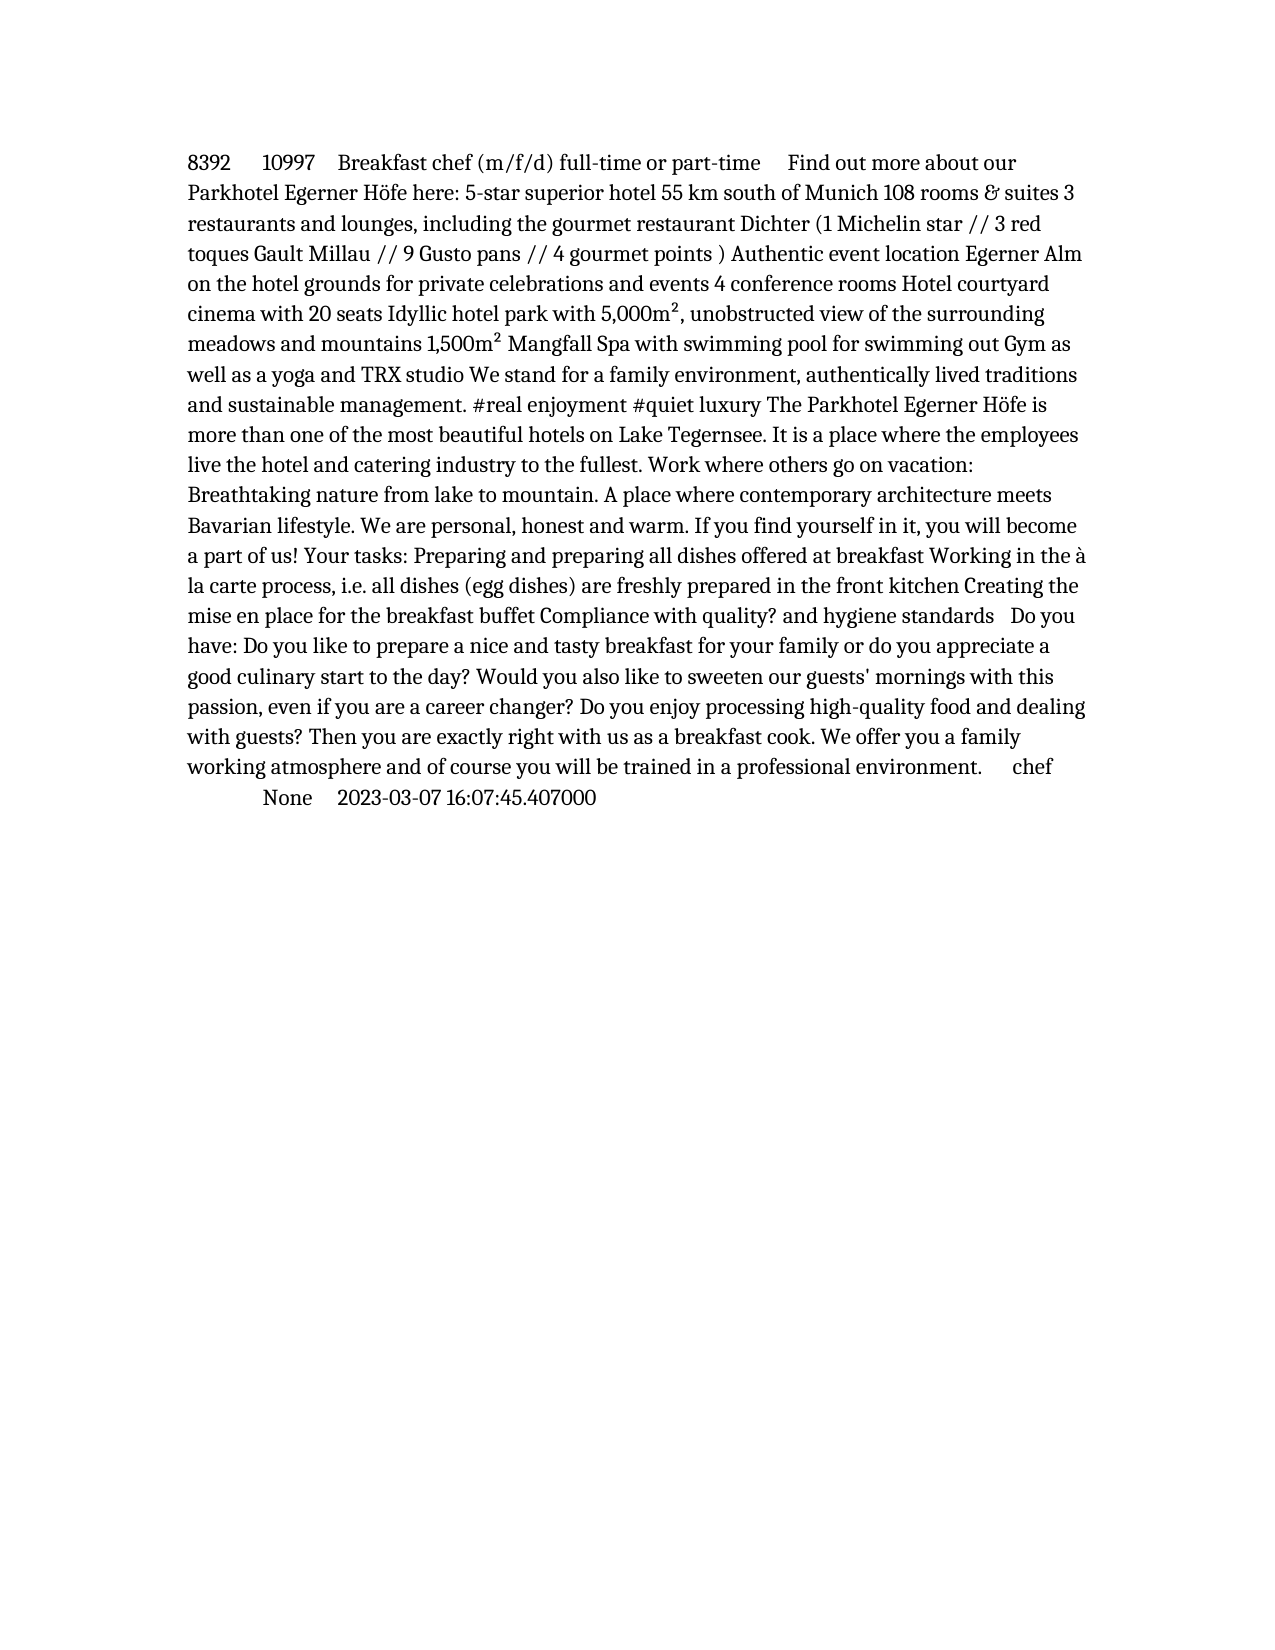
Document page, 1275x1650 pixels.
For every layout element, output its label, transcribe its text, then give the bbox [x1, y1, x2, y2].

text 8392 10997 Breakfast chef (m/f/d) full-time or part-time Find out more about our Parkhotel Egerner Höfe here: 5-star superior hotel 55 km south of Munich 108 rooms & suites 3 restaurants and lounges, including the gourmet restaurant Dichter (1 Michelin star // 3 red toques Gault Millau // 9 Gusto pans // 4 gourmet points ) Authentic event location Egerner Alm on the hotel grounds for private celebrations and events 4 conference rooms Hotel courtyard cinema with 20 seats Idyllic hotel park with 5,000m², unobstructed view of the surrounding meadows and mountains 1,500m² Mangfall Spa with swimming pool for swimming out Gym as well as a yoga and TRX studio We stand for a family environment, authentically lived traditions and sustainable management. #real enjoyment #quiet luxury The Parkhotel Egerner Höfe is more than one of the most beautiful hotels on Lake Tegernsee. It is a place where the employees live the hotel and catering industry to the fullest. Work where others go on vacation: Breathtaking nature from lake to mountain. A place where contemporary architecture meets Bavarian lifestyle. We are personal, honest and warm. If you find yourself in it, you will become a part of us! Your tasks: Preparing and preparing all dishes offered at breakfast Working in the à la carte process, i.e. all dishes (egg dishes) are freshly prepared in the front kitchen Creating the mise en place for the breakfast buffet Compliance with quality? and hygiene standards Do you have: Do you like to prepare a nice and tasty breakfast for your family or do you appreciate a good culinary start to the day? Would you also like to sweeten our guests' mornings with this passion, even if you are a career changer? Do you enjoy processing high-quality food and dealing with guests? Then you are exactly right with us as a breakfast cook. We offer you a family working atmosphere and of course you will be trained in a professional environment. chef None 2023-03-07 16:07:45.407000 [187, 150, 1087, 841]
